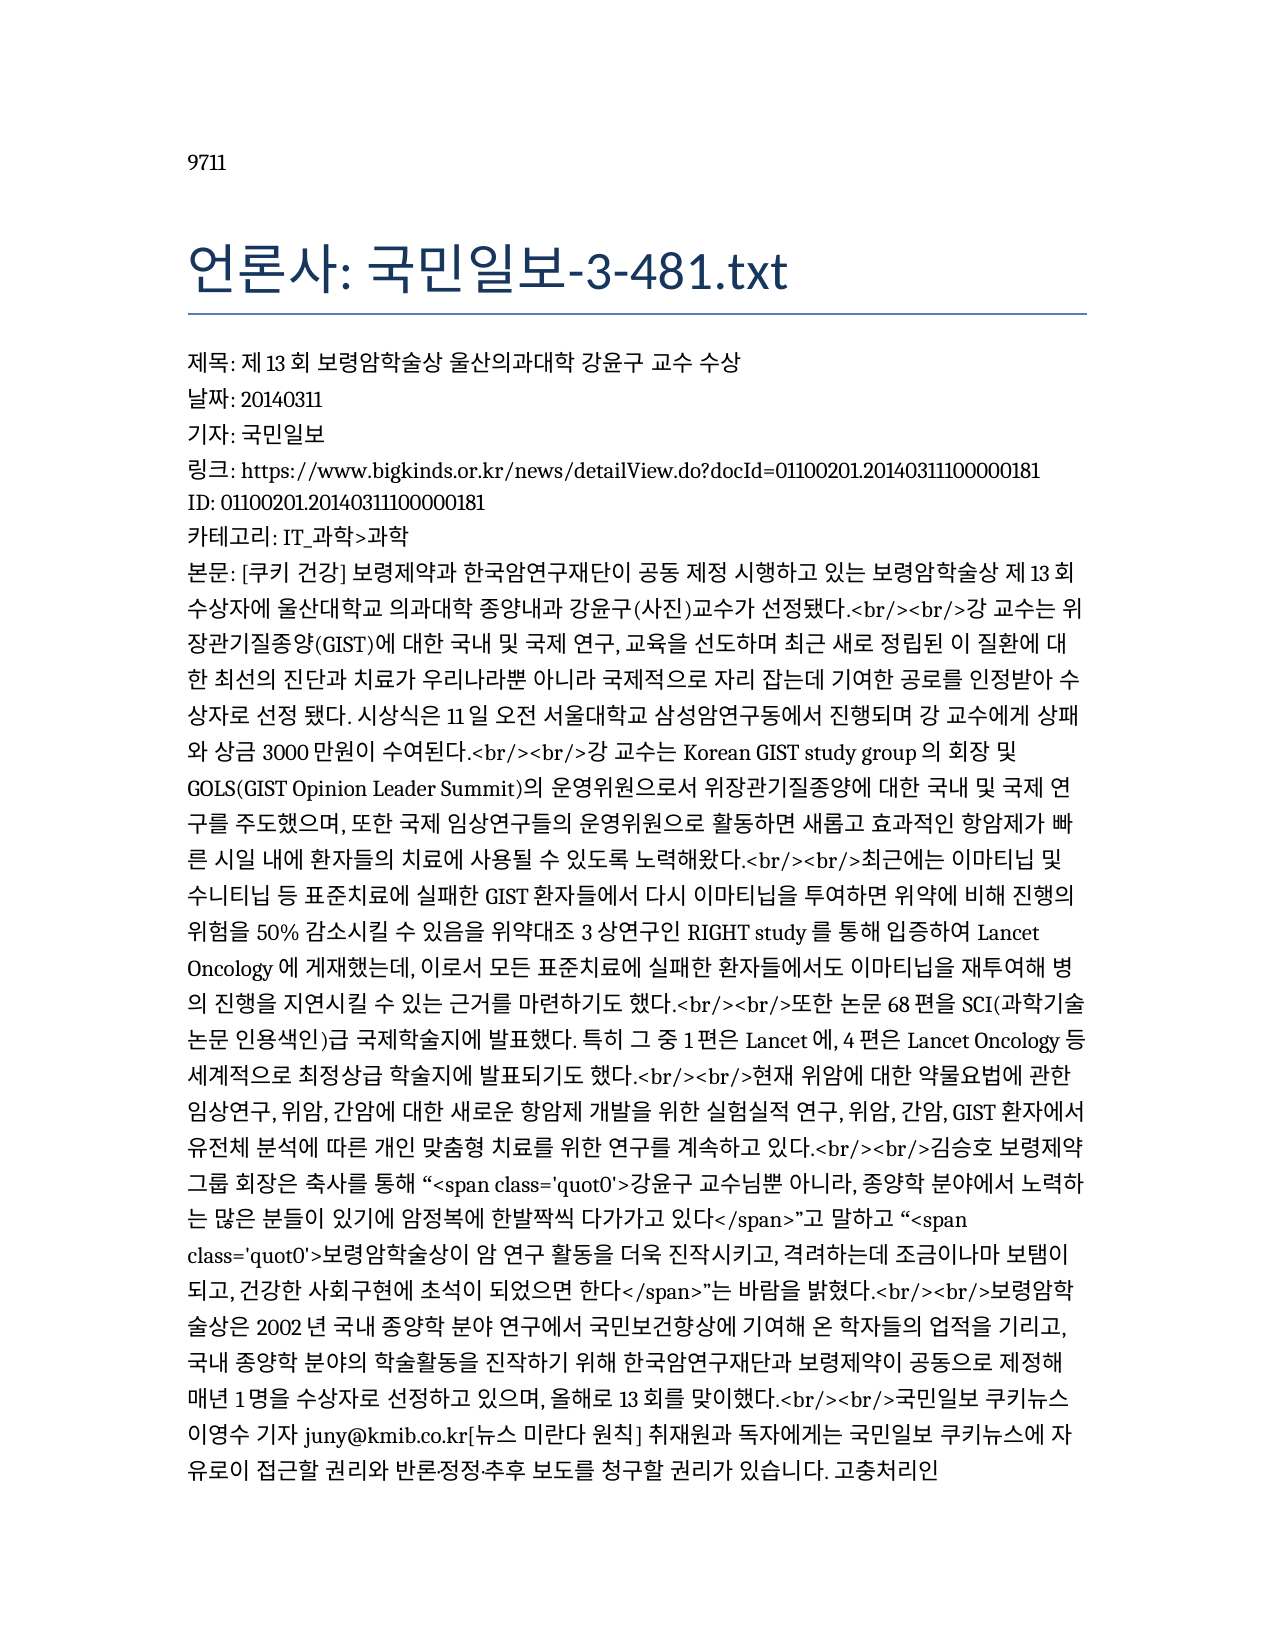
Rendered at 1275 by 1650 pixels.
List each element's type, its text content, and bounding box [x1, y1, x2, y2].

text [187, 347, 1087, 1486]
title 언론사: 국민일보-3-481.txt [187, 231, 1087, 315]
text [187, 150, 1087, 207]
